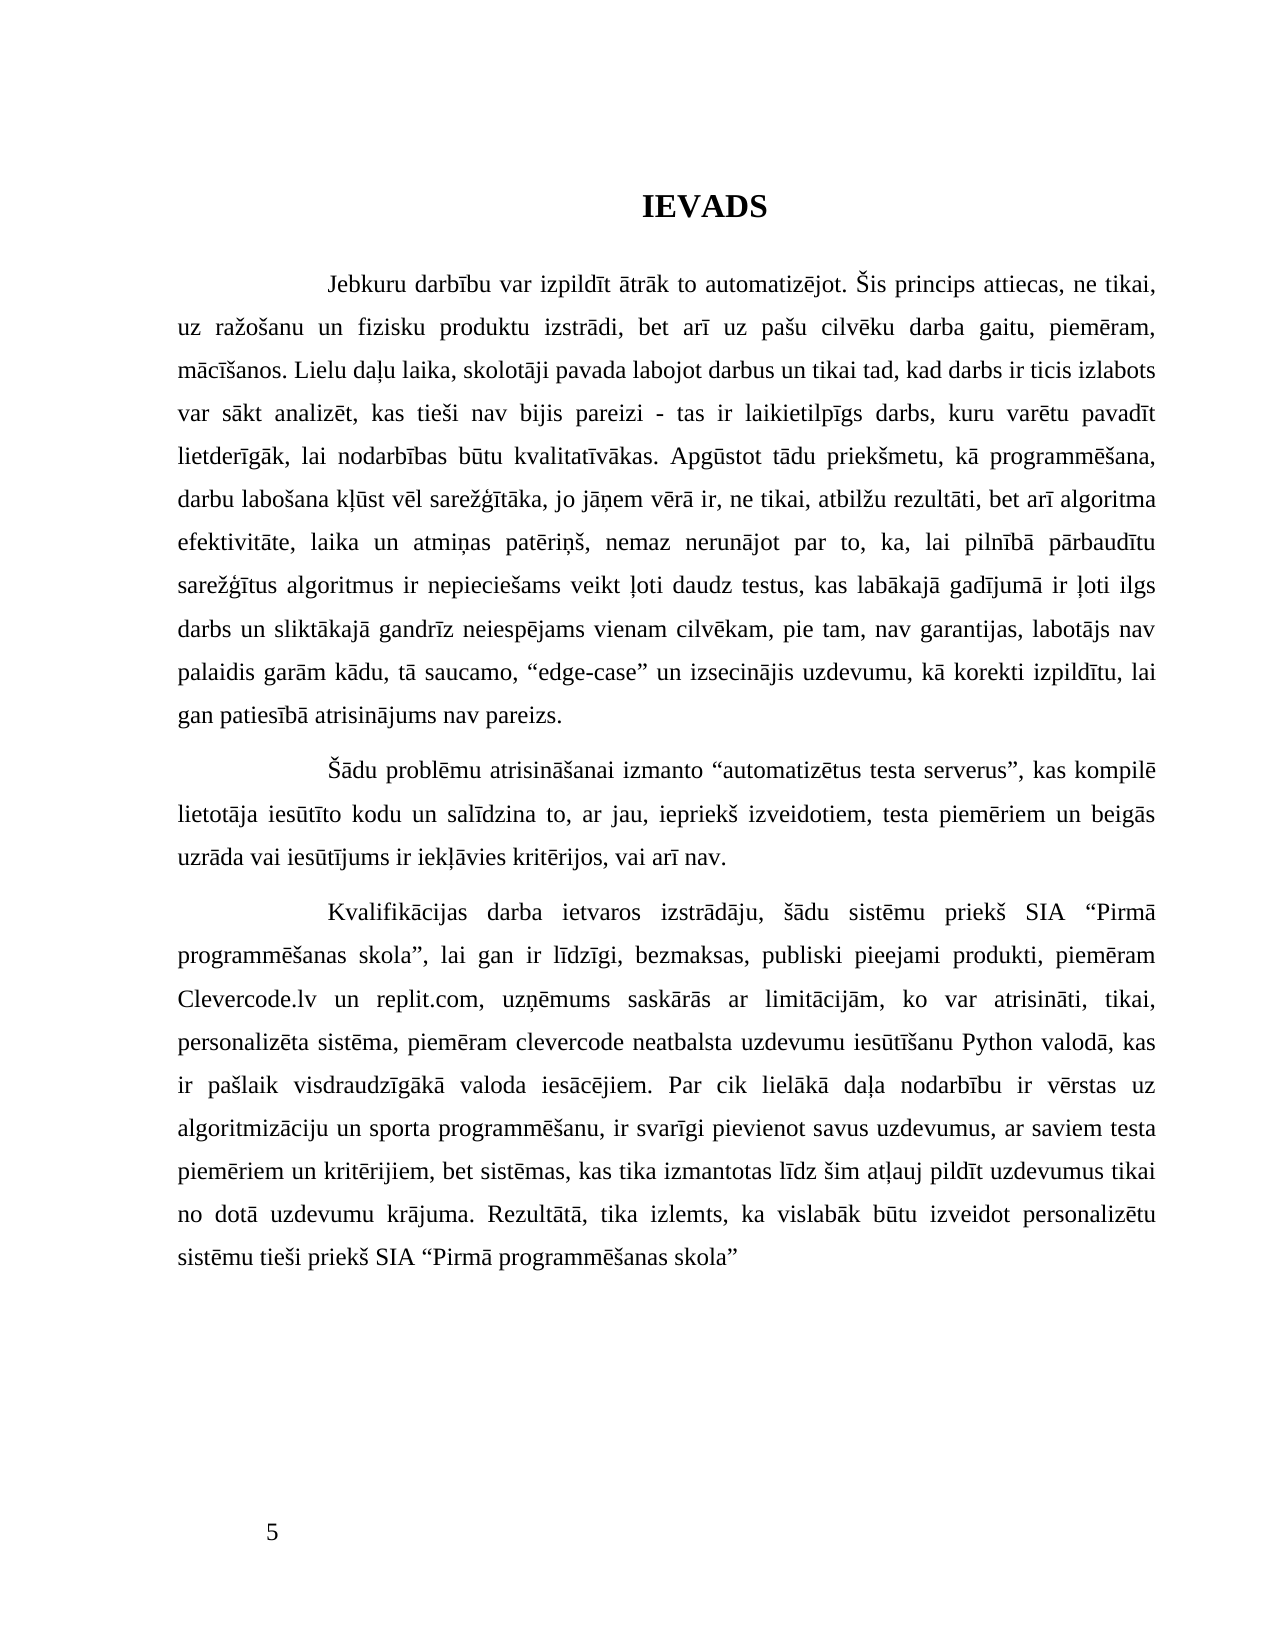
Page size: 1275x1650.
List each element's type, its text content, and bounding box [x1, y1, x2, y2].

subtitle IEVADS [252, 186, 1157, 224]
text Kvalifikācijas darba ietvaros izstrādāju, šādu sistēmu priekš SIA “Pirmā programmēšanas skola”, lai gan ir līdzīgi, bezmaksas, publiski pieejami produkti, piemēram Clevercode.lv un replit.com, uzņēmums saskārās ar limitācijām, ko var atrisināti, tikai, personalizēta sistēma, piemēram clevercode neatbalsta uzdevumu iesūtīšanu Python valodā, kas ir pašlaik visdraudzīgākā valoda iesācējiem. Par cik lielākā daļa nodarbību ir vērstas uz algoritmizāciju un sporta programmēšanu, ir svarīgi pievienot savus uzdevumus, ar saviem testa piemēriem un kritērijiem, bet sistēmas, kas tika izmantotas līdz šim atļauj pildīt uzdevumus tikai no dotā uzdevumu krājuma. Rezultātā, tika izlemts, ka vislabāk būtu izveidot personalizētu sistēmu tieši priekš SIA “Pirmā programmēšanas skola” [177, 897, 1157, 1271]
text Jebkuru darbību var izpildīt ātrāk to automatizējot. Šis princips attiecas, ne tikai, uz ražošanu un fizisku produktu izstrādi, bet arī uz pašu cilvēku darba gaitu, piemēram, mācīšanos. Lielu daļu laika, skolotāji pavada labojot darbus un tikai tad, kad darbs ir ticis izlabots var sākt analizēt, kas tieši nav bijis pareizi - tas ir laikietilpīgs darbs, kuru varētu pavadīt lietderīgāk, lai nodarbības būtu kvalitatīvākas. Apgūstot tādu priekšmetu, kā programmēšana, darbu labošana kļūst vēl sarežģītāka, jo jāņem vērā ir, ne tikai, atbilžu rezultāti, bet arī algoritma efektivitāte, laika un atmiņas patēriņš, nemaz nerunājot par to, ka, lai pilnībā pārbaudītu sarežģītus algoritmus ir nepieciešams veikt ļoti daudz testus, kas labākajā gadījumā ir ļoti ilgs darbs un sliktākajā gandrīz neiespējams vienam cilvēkam, pie tam, nav garantijas, labotājs nav palaidis garām kādu, tā saucamo, “edge-case” un izsecinājis uzdevumu, kā korekti izpildītu, lai gan patiesībā atrisinājums nav pareizs. [177, 269, 1157, 729]
text Šādu problēmu atrisināšanai izmanto “automatizētus testa serverus”, kas kompilē lietotāja iesūtīto kodu un salīdzina to, ar jau, iepriekš izveidotiem, testa piemēriem un beigās uzrāda vai iesūtījums ir iekļāvies kritērijos, vai arī nav. [177, 756, 1157, 871]
